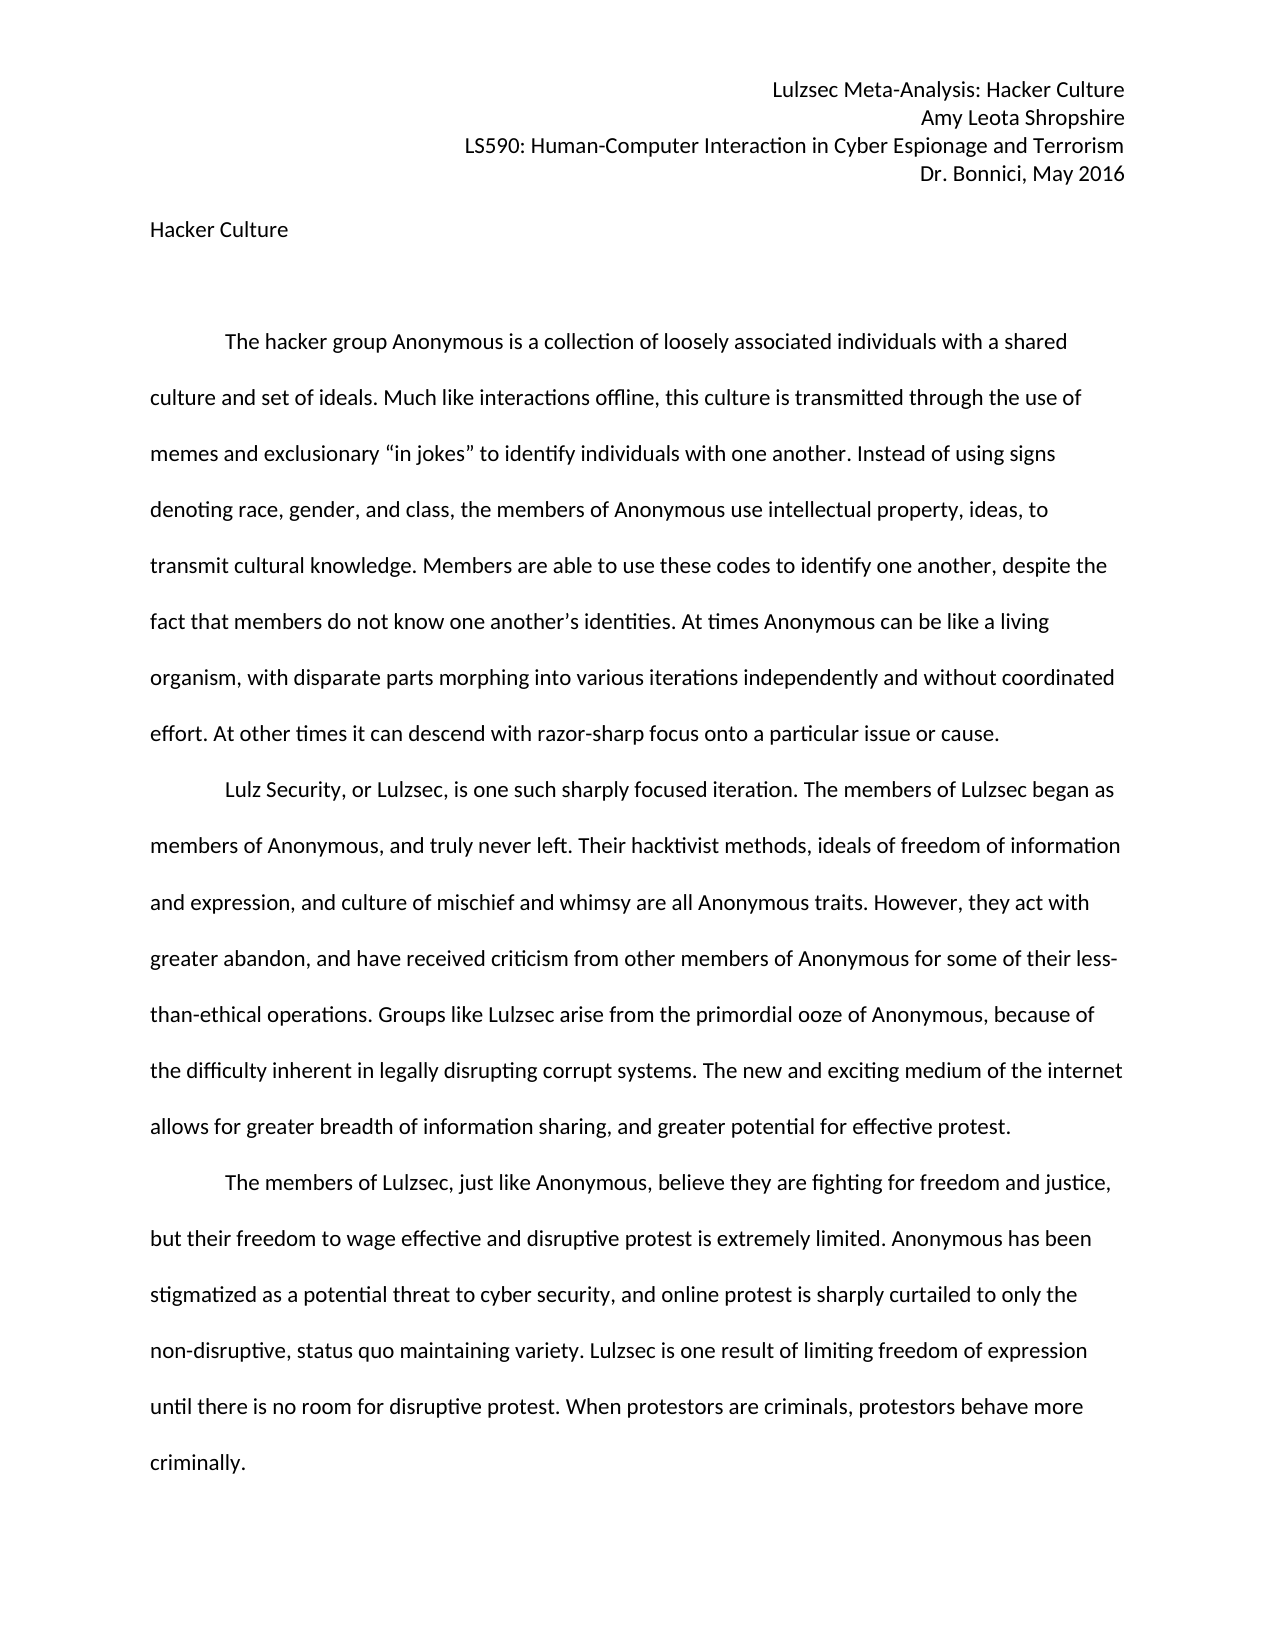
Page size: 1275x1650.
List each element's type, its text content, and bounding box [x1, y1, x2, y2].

text The hacker group Anonymous is a collection of loosely associated individuals with a shared culture and set of ideals. Much like interactions offline, this culture is transmitted through the use of memes and exclusionary “in jokes” to identify individuals with one another. Instead of using signs denoting race, gender, and class, the members of Anonymous use intellectual property, ideas, to transmit cultural knowledge. Members are able to use these codes to identify one another, despite the fact that members do not know one another’s identities. At times Anonymous can be like a living organism, with disparate parts morphing into various iterations independently and without coordinated effort. At other times it can descend with razor-sharp focus onto a particular issue or cause. [150, 327, 1125, 747]
text Lulz Security, or Lulzsec, is one such sharply focused iteration. The members of Lulzsec began as members of Anonymous, and truly never left. Their hacktivist methods, ideals of freedom of information and expression, and culture of mischief and whimsy are all Anonymous traits. However, they act with greater abandon, and have received criticism from other members of Anonymous for some of their less-than-ethical operations. Groups like Lulzsec arise from the primordial ooze of Anonymous, because of the difficulty inherent in legally disrupting corrupt systems. The new and exciting medium of the internet allows for greater breadth of information sharing, and greater potential for effective protest. [150, 776, 1125, 1140]
text Hacker Culture [150, 215, 1125, 243]
